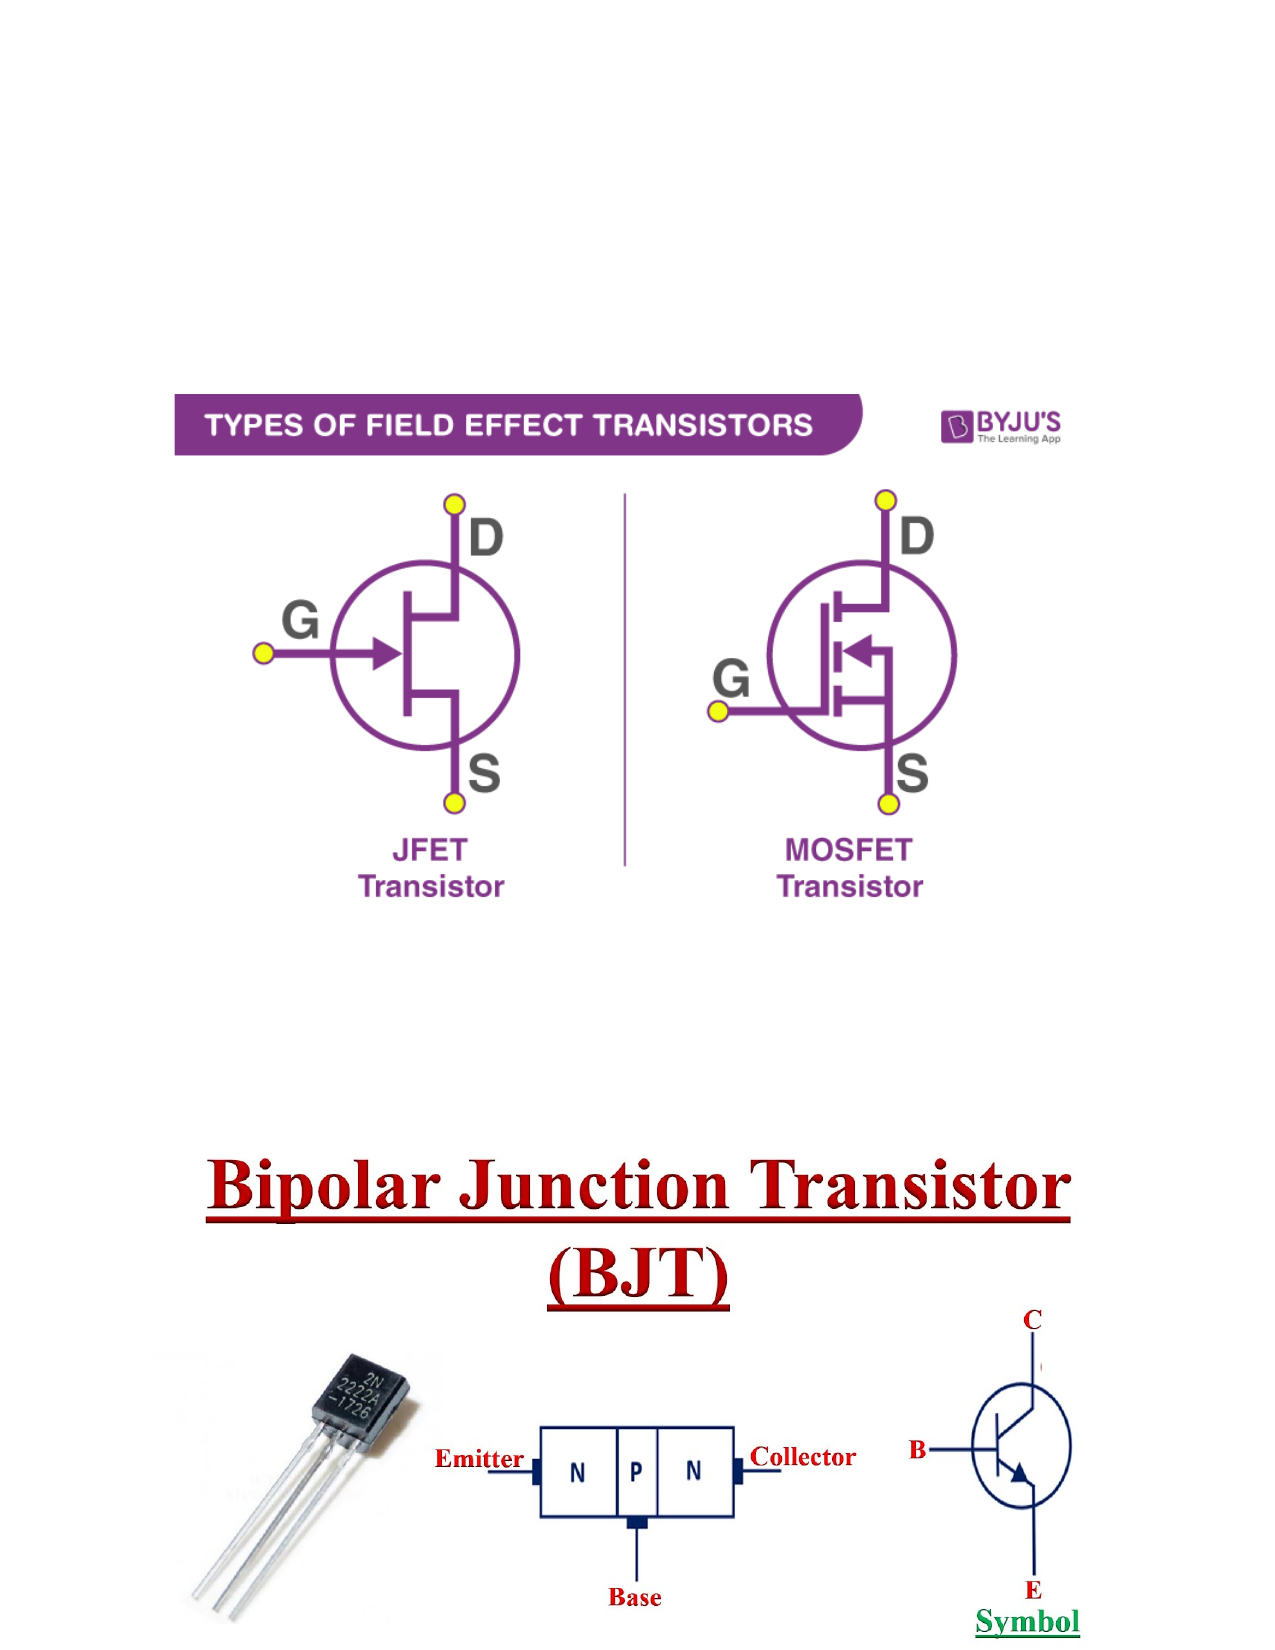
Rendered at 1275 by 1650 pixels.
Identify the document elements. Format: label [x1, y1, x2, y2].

picture [150, 1132, 1125, 1650]
picture [174, 394, 1076, 943]
